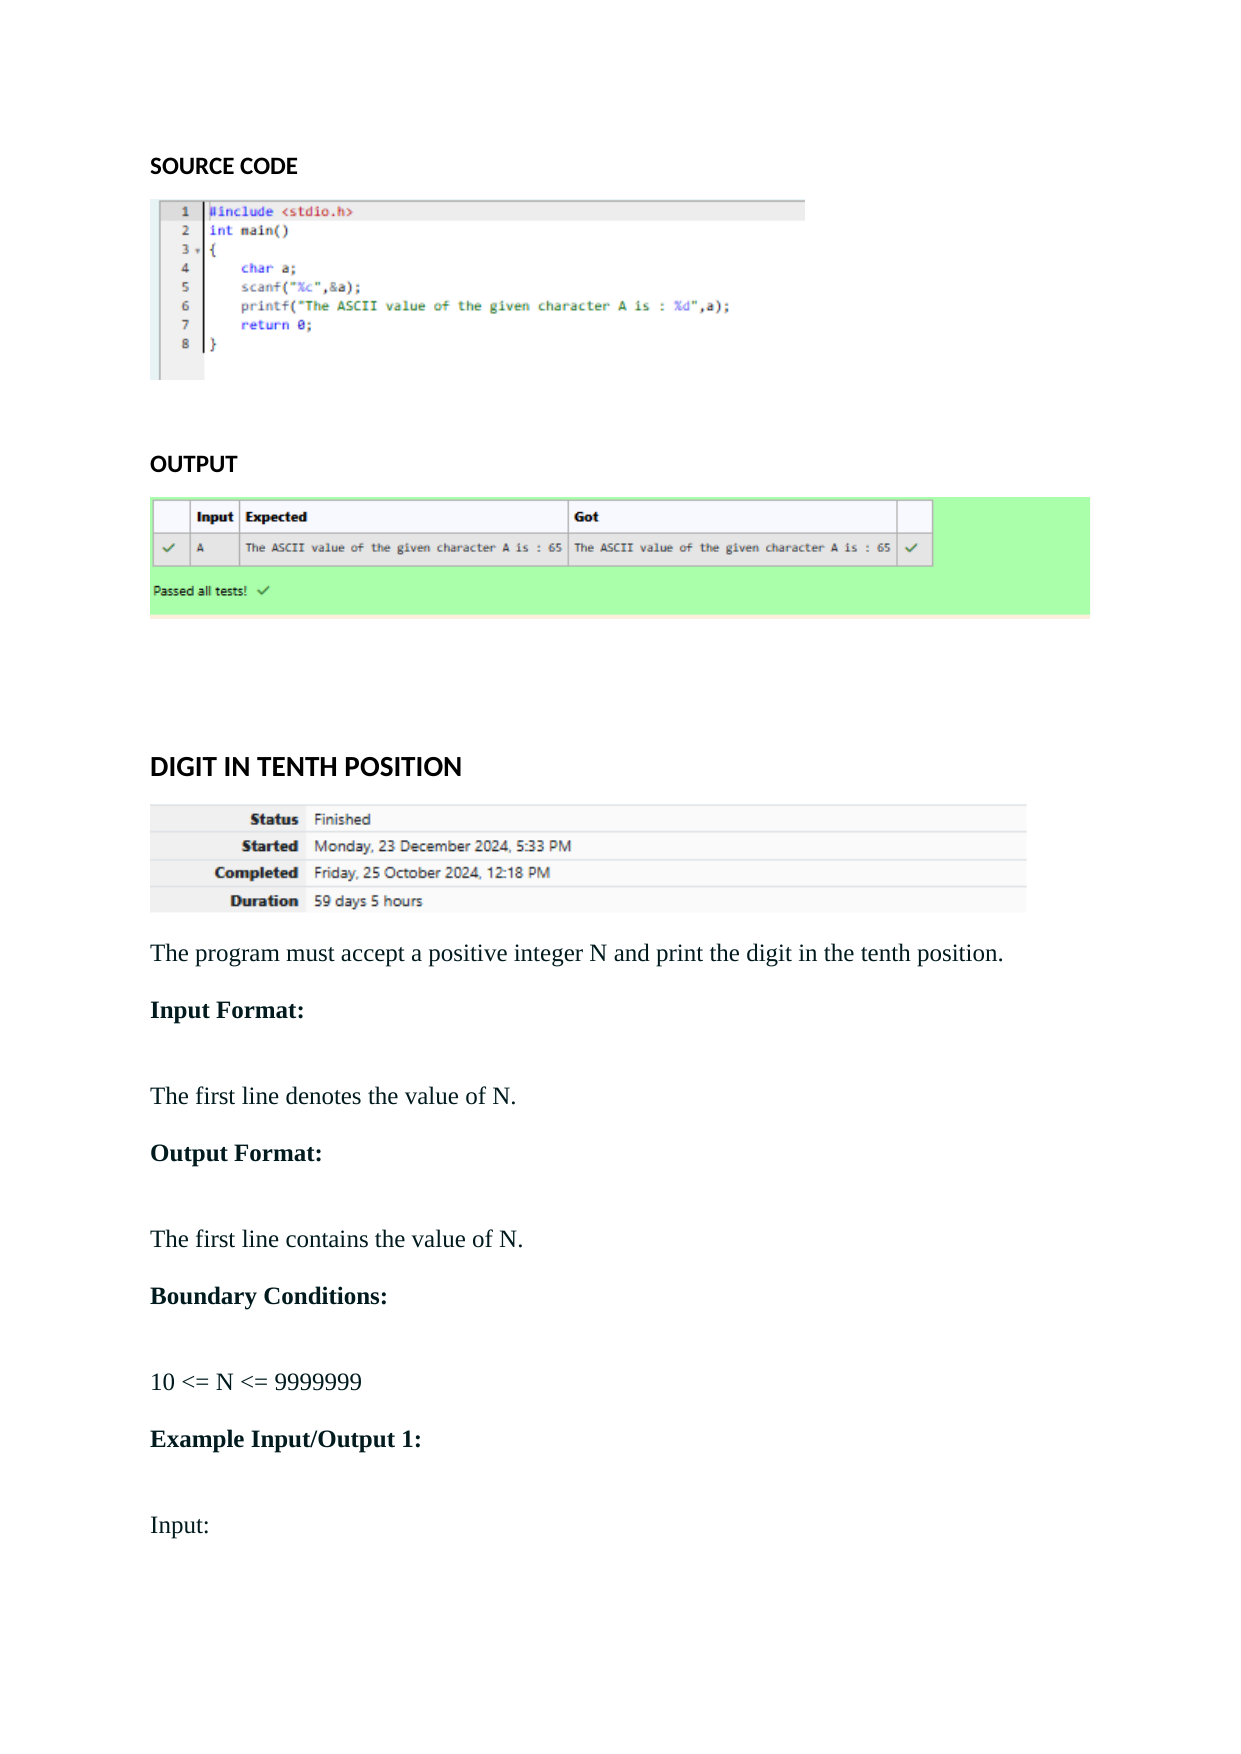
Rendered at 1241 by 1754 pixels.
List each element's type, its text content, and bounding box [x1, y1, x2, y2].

picture [150, 497, 1091, 619]
text 10 <= N <= 9999999 [150, 1367, 1090, 1396]
text Boundary Conditions: [150, 1281, 1090, 1367]
text Output Format: [150, 1138, 1090, 1224]
picture [150, 803, 1027, 919]
text OUTPUT [150, 448, 1090, 478]
text Example Input/Output 1: [150, 1424, 1090, 1510]
text SOURCE CODE [150, 150, 1090, 181]
picture [150, 199, 805, 380]
text The first line denotes the value of N. [150, 1081, 1090, 1109]
text DIGIT IN TENTH POSITION [150, 748, 1090, 784]
text Input Format: [150, 995, 1090, 1081]
text The first line contains the value of N. [150, 1224, 1090, 1252]
text Input: [150, 1510, 1090, 1595]
text The program must accept a positive integer N and print the digit in the tenth position. [150, 938, 1090, 966]
